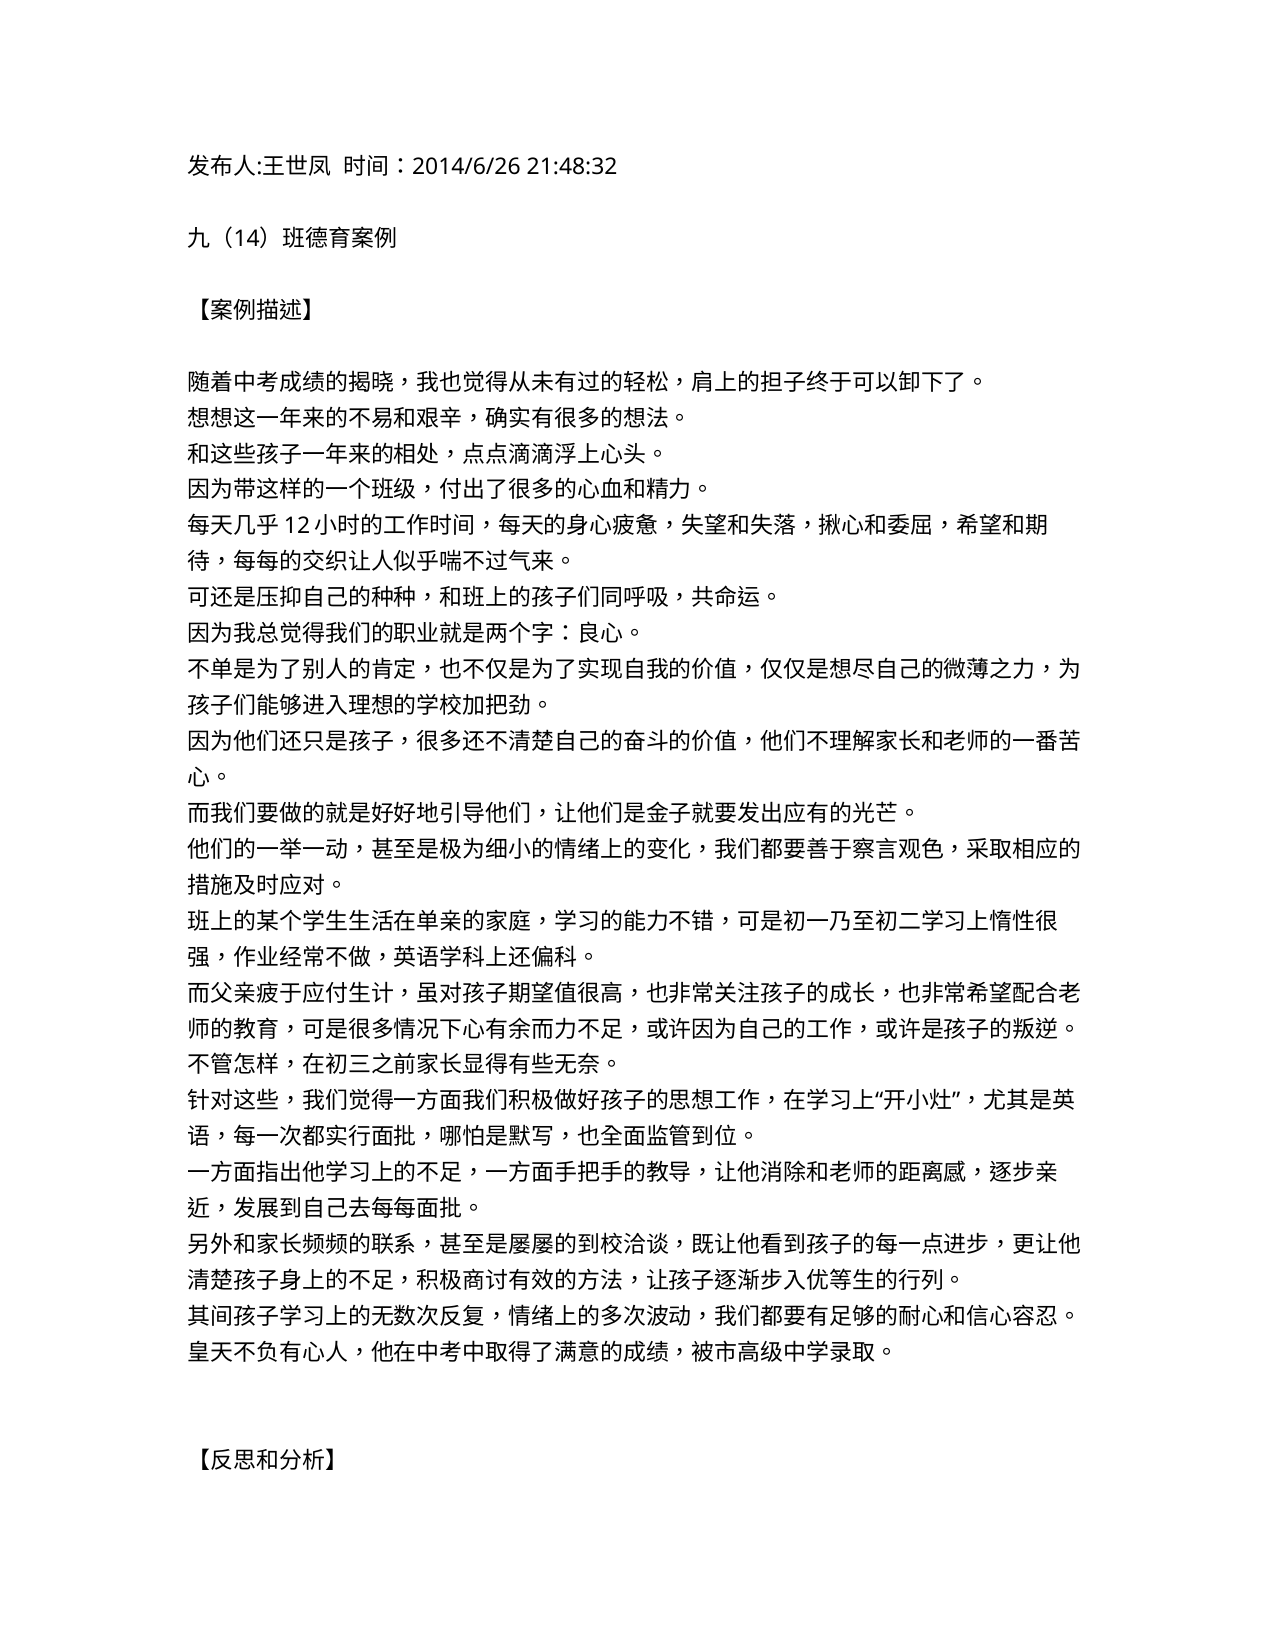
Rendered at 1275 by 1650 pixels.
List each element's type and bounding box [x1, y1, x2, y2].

text [187, 150, 1087, 1475]
